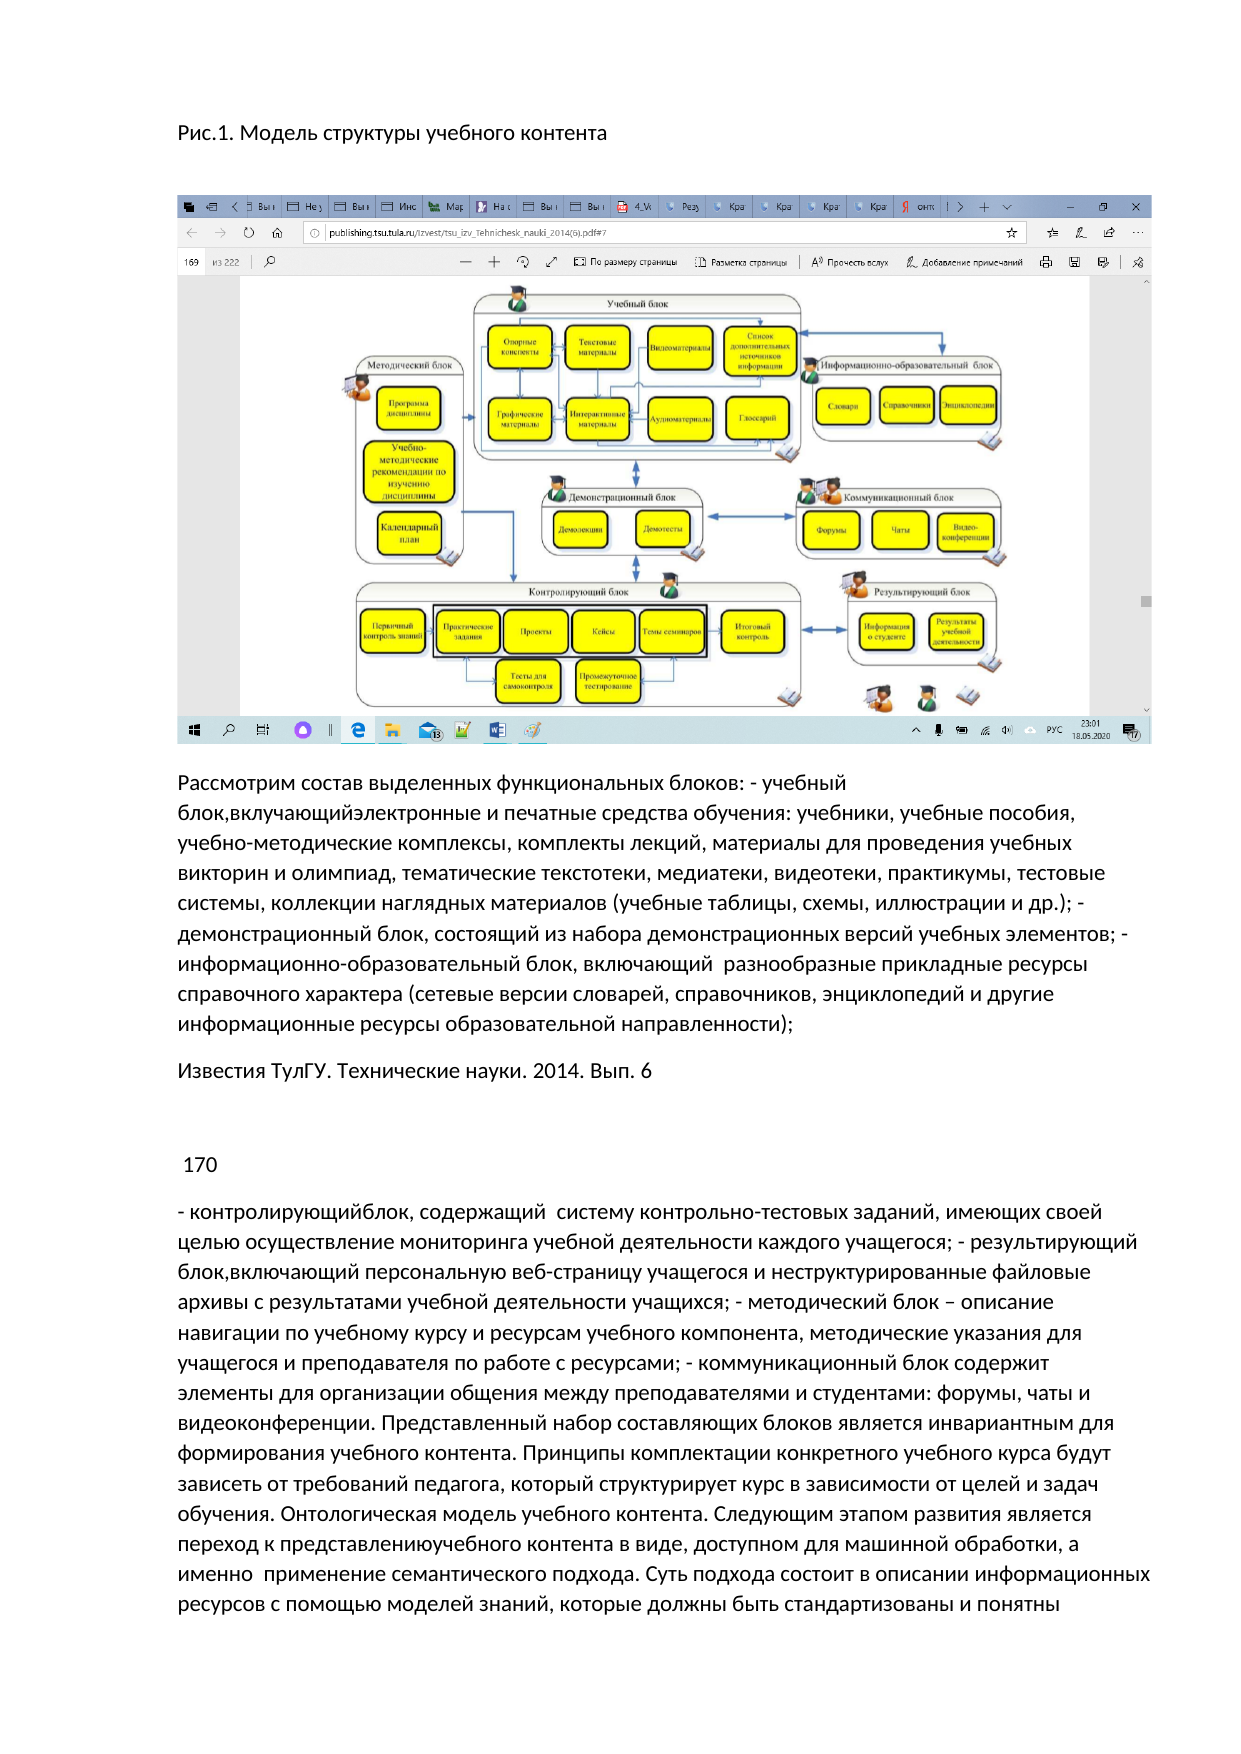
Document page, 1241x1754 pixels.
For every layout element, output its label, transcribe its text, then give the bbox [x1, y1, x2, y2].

text Рис.1. Модель структуры учебного контента [177, 118, 1152, 146]
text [177, 1197, 1152, 1618]
text Рассмотрим состав выделенных функциональных блоков: - учебный блок,вклучающийэлектронные и печатные средства обучения: учебники, учебные пособия, учебно-методические комплексы, комплекты лекций, материалы для проведения учебных викторин и олимпиад, тематические текстотеки, медиатеки, видеотеки, практикумы, тестовые системы, коллекции наглядных материалов (учебные таблицы, схемы, иллюстрации и др.); - демонстрационный блок, состоящий из набора демонстрационных версий учебных элементов; - информационно-образовательный блок, включающий разнообразные прикладные ресурсы справочного характера (сетевые версии словарей, справочников, энциклопедий и другие информационные ресурсы образовательной направленности); [177, 768, 1152, 1037]
text Известия ТулГУ. Технические науки. 2014. Вып. 6 [177, 1056, 1152, 1084]
text 170 [177, 1150, 1152, 1178]
picture [177, 195, 1152, 744]
